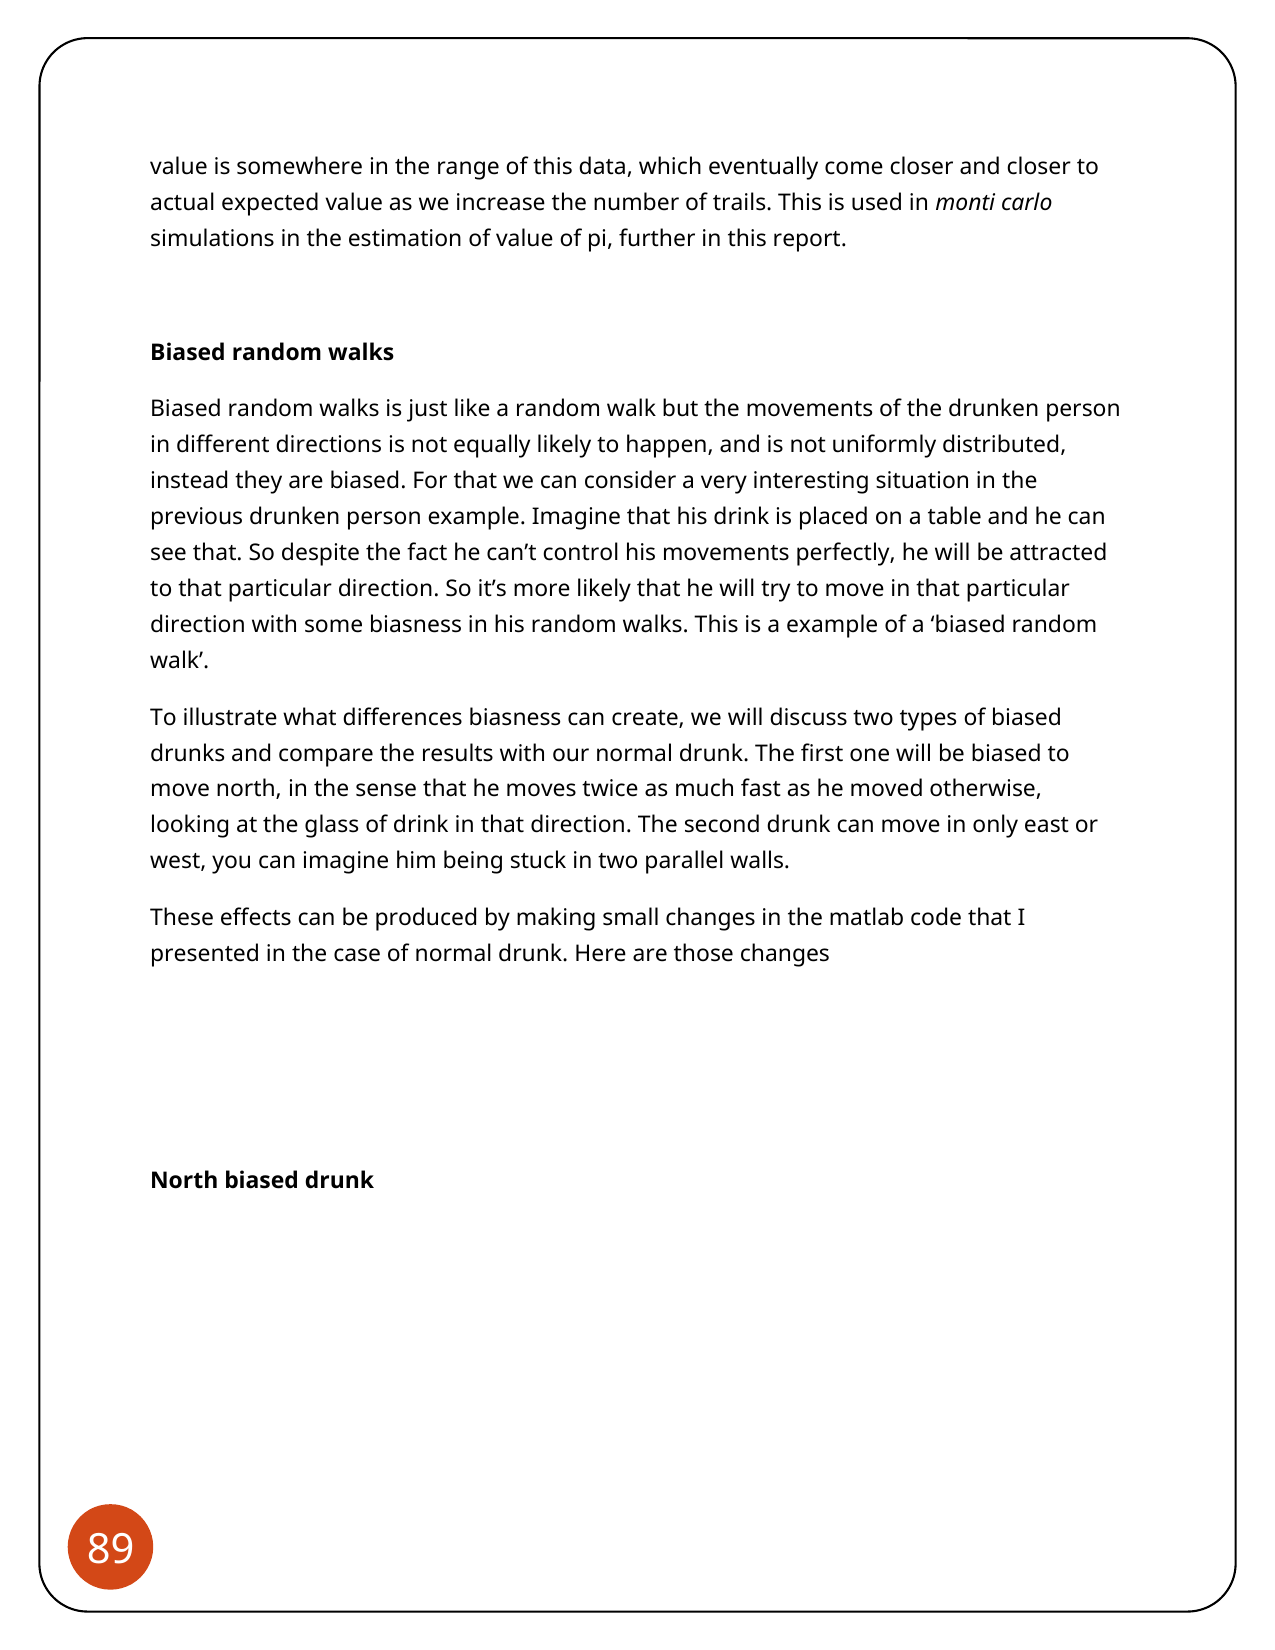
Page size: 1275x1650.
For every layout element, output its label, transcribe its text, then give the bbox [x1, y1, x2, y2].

text North biased drunk [150, 1164, 1125, 1231]
text Biased random walks [150, 335, 1125, 367]
text Biased random walks is just like a random walk but the movements of the drunken person in different directions is not equally likely to happen, and is not uniformly distributed, instead they are biased. For that we can consider a very interesting situation in the previous drunken person example. Imagine that his drink is placed on a table and he can see that. So despite the fact he can’t control his movements perfectly, he will be attracted to that particular direction. So it’s more likely that he will try to move in that particular direction with some biasness in his random walks. This is a example of a ‘biased random walk’. [150, 392, 1125, 675]
text These effects can be produced by making small changes in the matlab code that I presented in the case of normal drunk. Here are those changes [150, 901, 1125, 968]
text To illustrate what differences biasness can create, we will discuss two types of biased drunks and compare the results with our normal drunk. The first one will be biased to move north, in the sense that he moves twice as much fast as he moved otherwise, looking at the glass of drink in that direction. The second drunk can move in only east or west, you can imagine him being stuck in two parallel walls. [150, 701, 1125, 876]
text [150, 150, 1125, 253]
